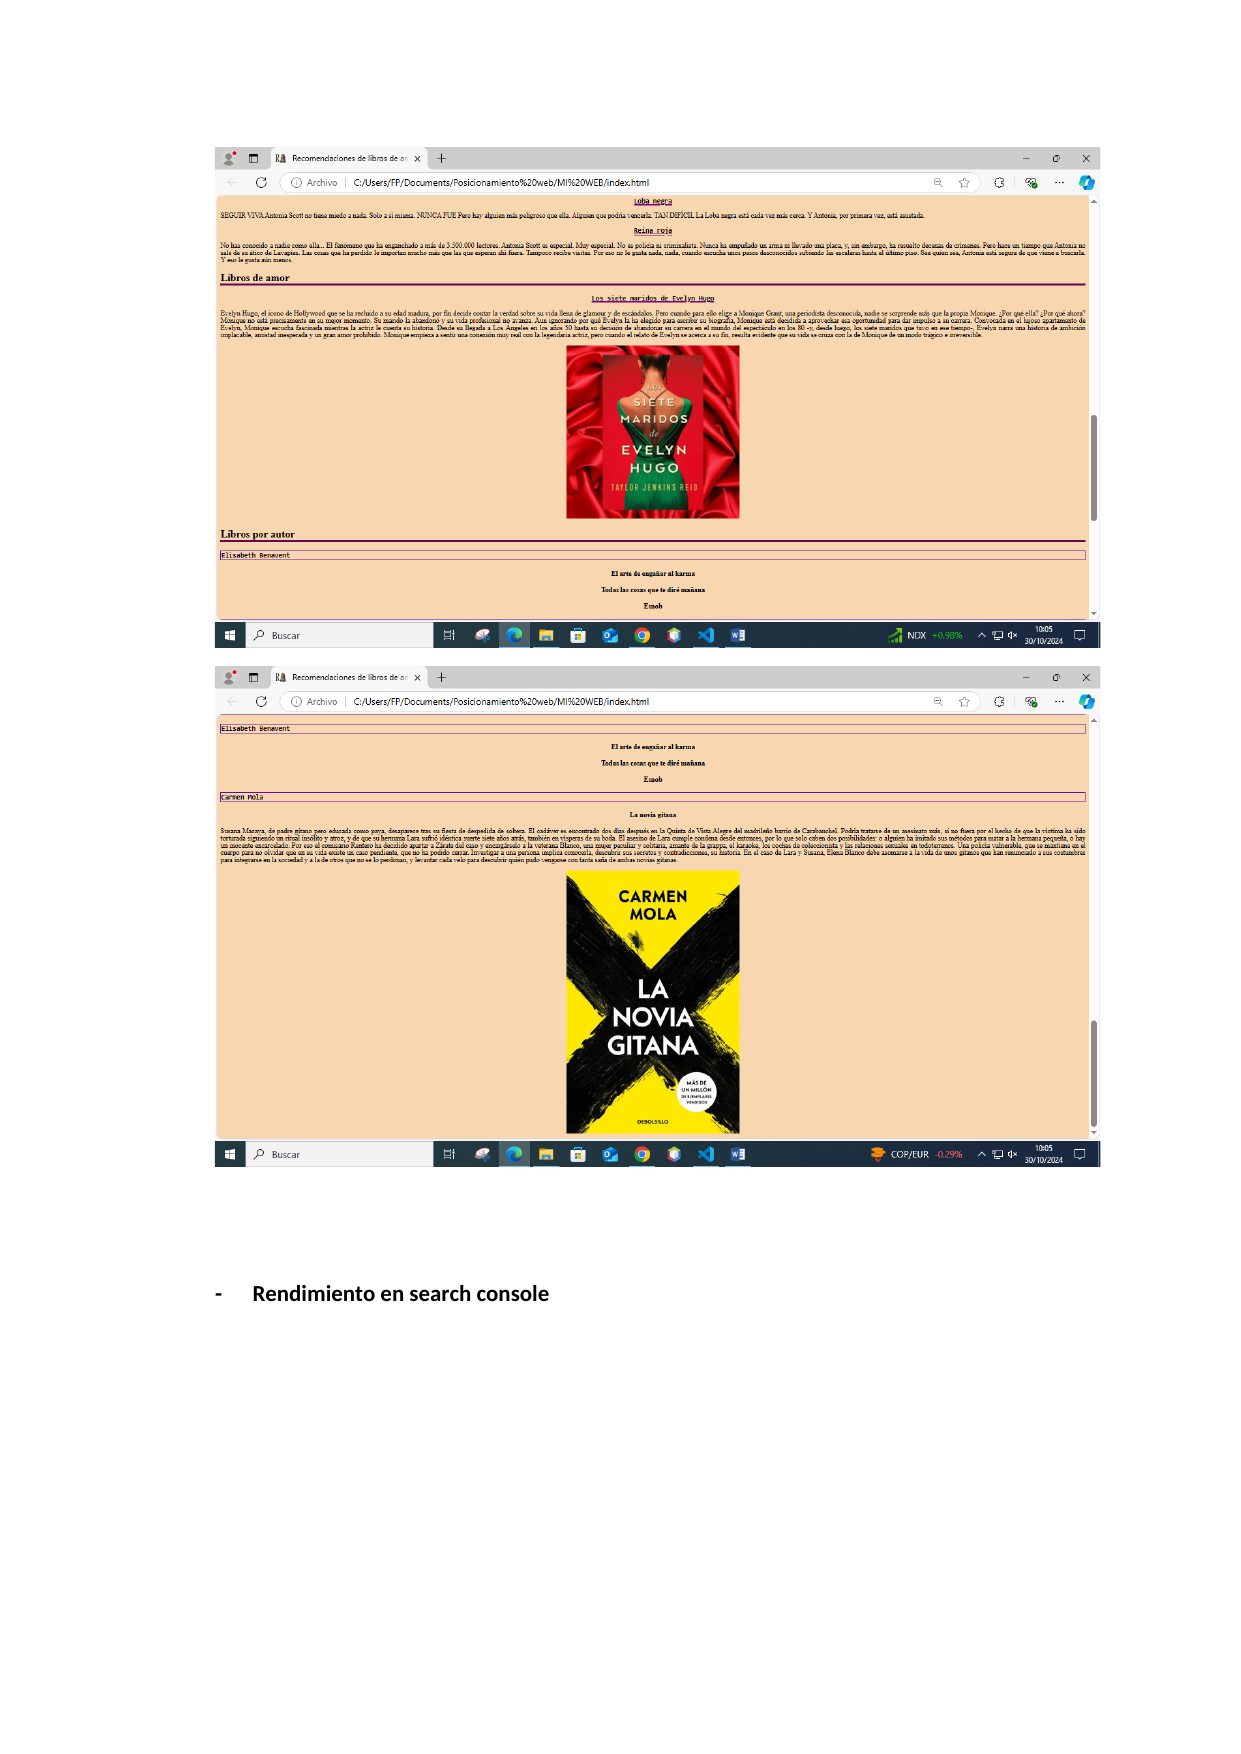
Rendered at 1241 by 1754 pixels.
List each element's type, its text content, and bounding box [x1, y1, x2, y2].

list Rendimiento en search console [215, 1279, 1063, 1307]
picture [214, 666, 1101, 1167]
picture [214, 147, 1101, 648]
